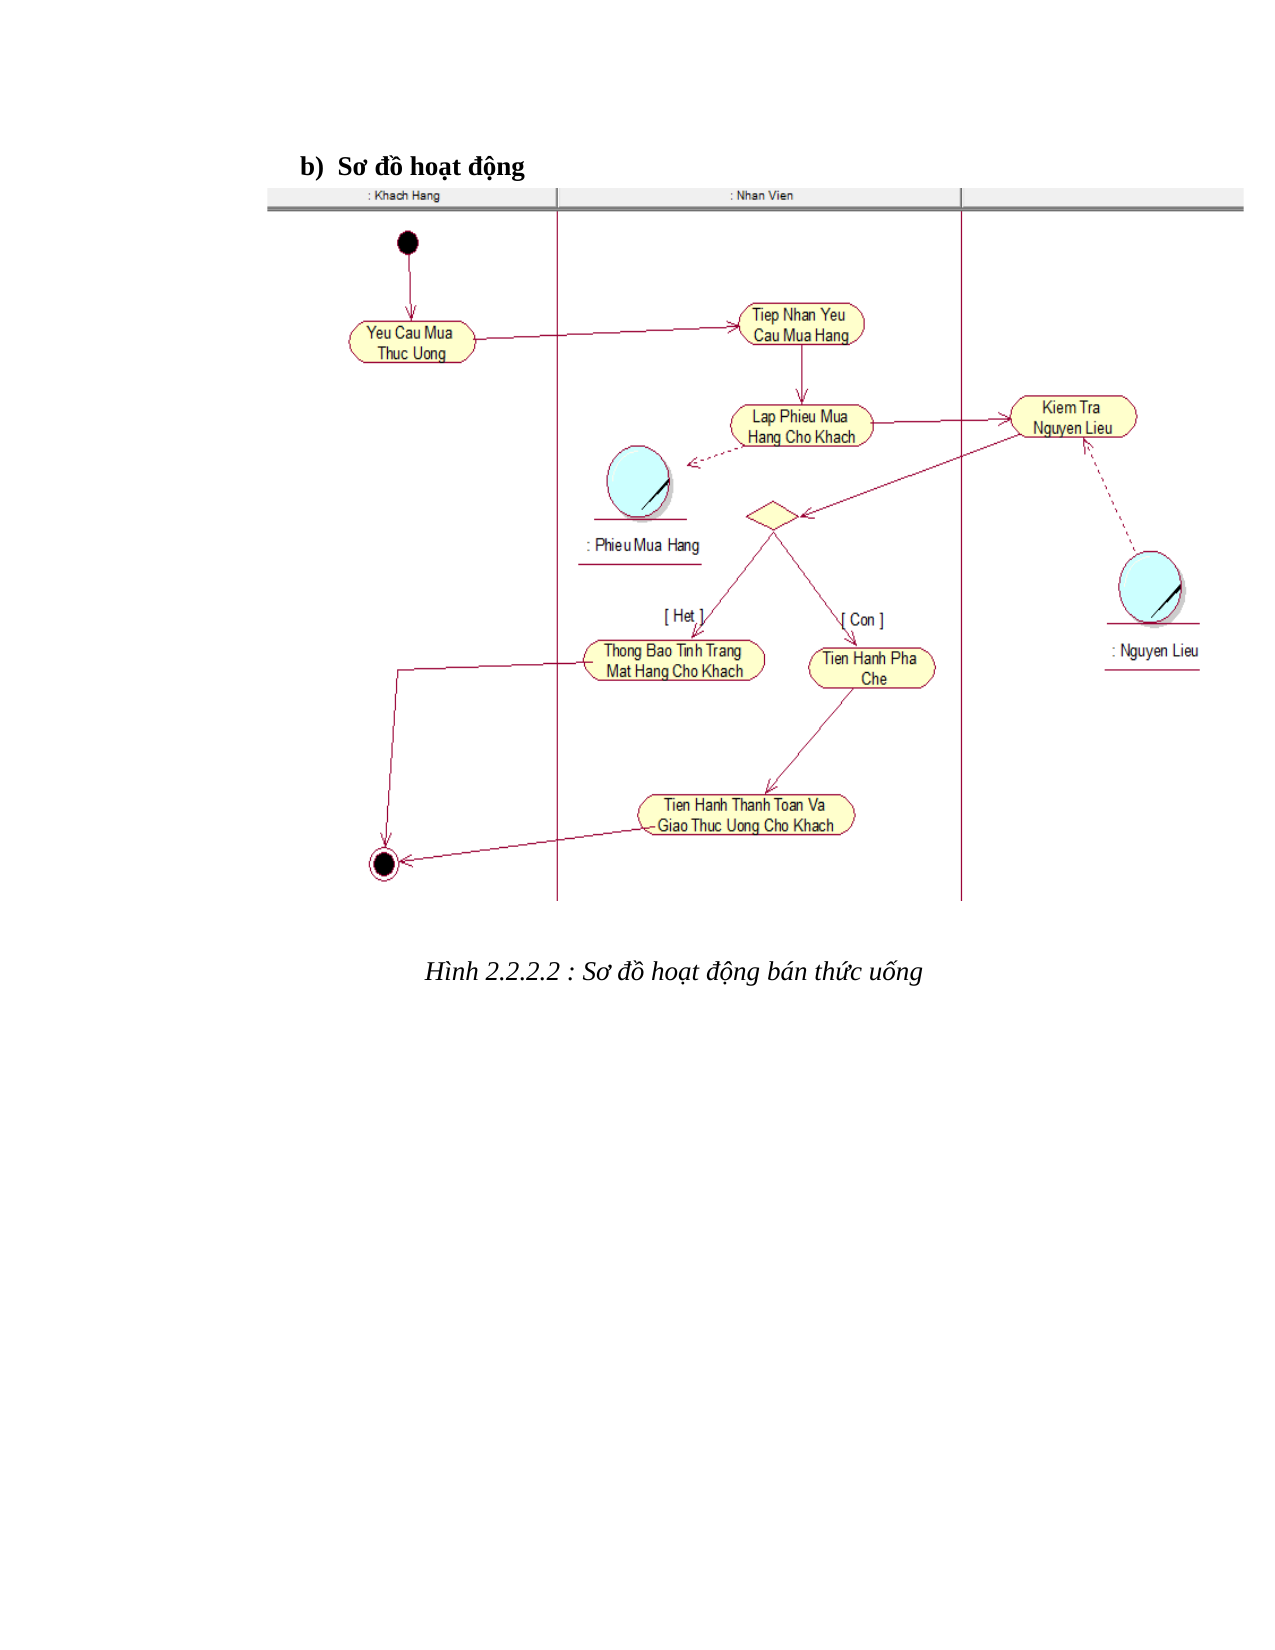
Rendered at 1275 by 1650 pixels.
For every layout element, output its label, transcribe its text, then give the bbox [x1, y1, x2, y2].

text Hình 2.2.2.2 : Sơ đồ hoạt động bán thức uống [225, 956, 1125, 987]
picture [267, 188, 1244, 901]
subtitle Sơ đồ hoạt động [300, 150, 1125, 181]
